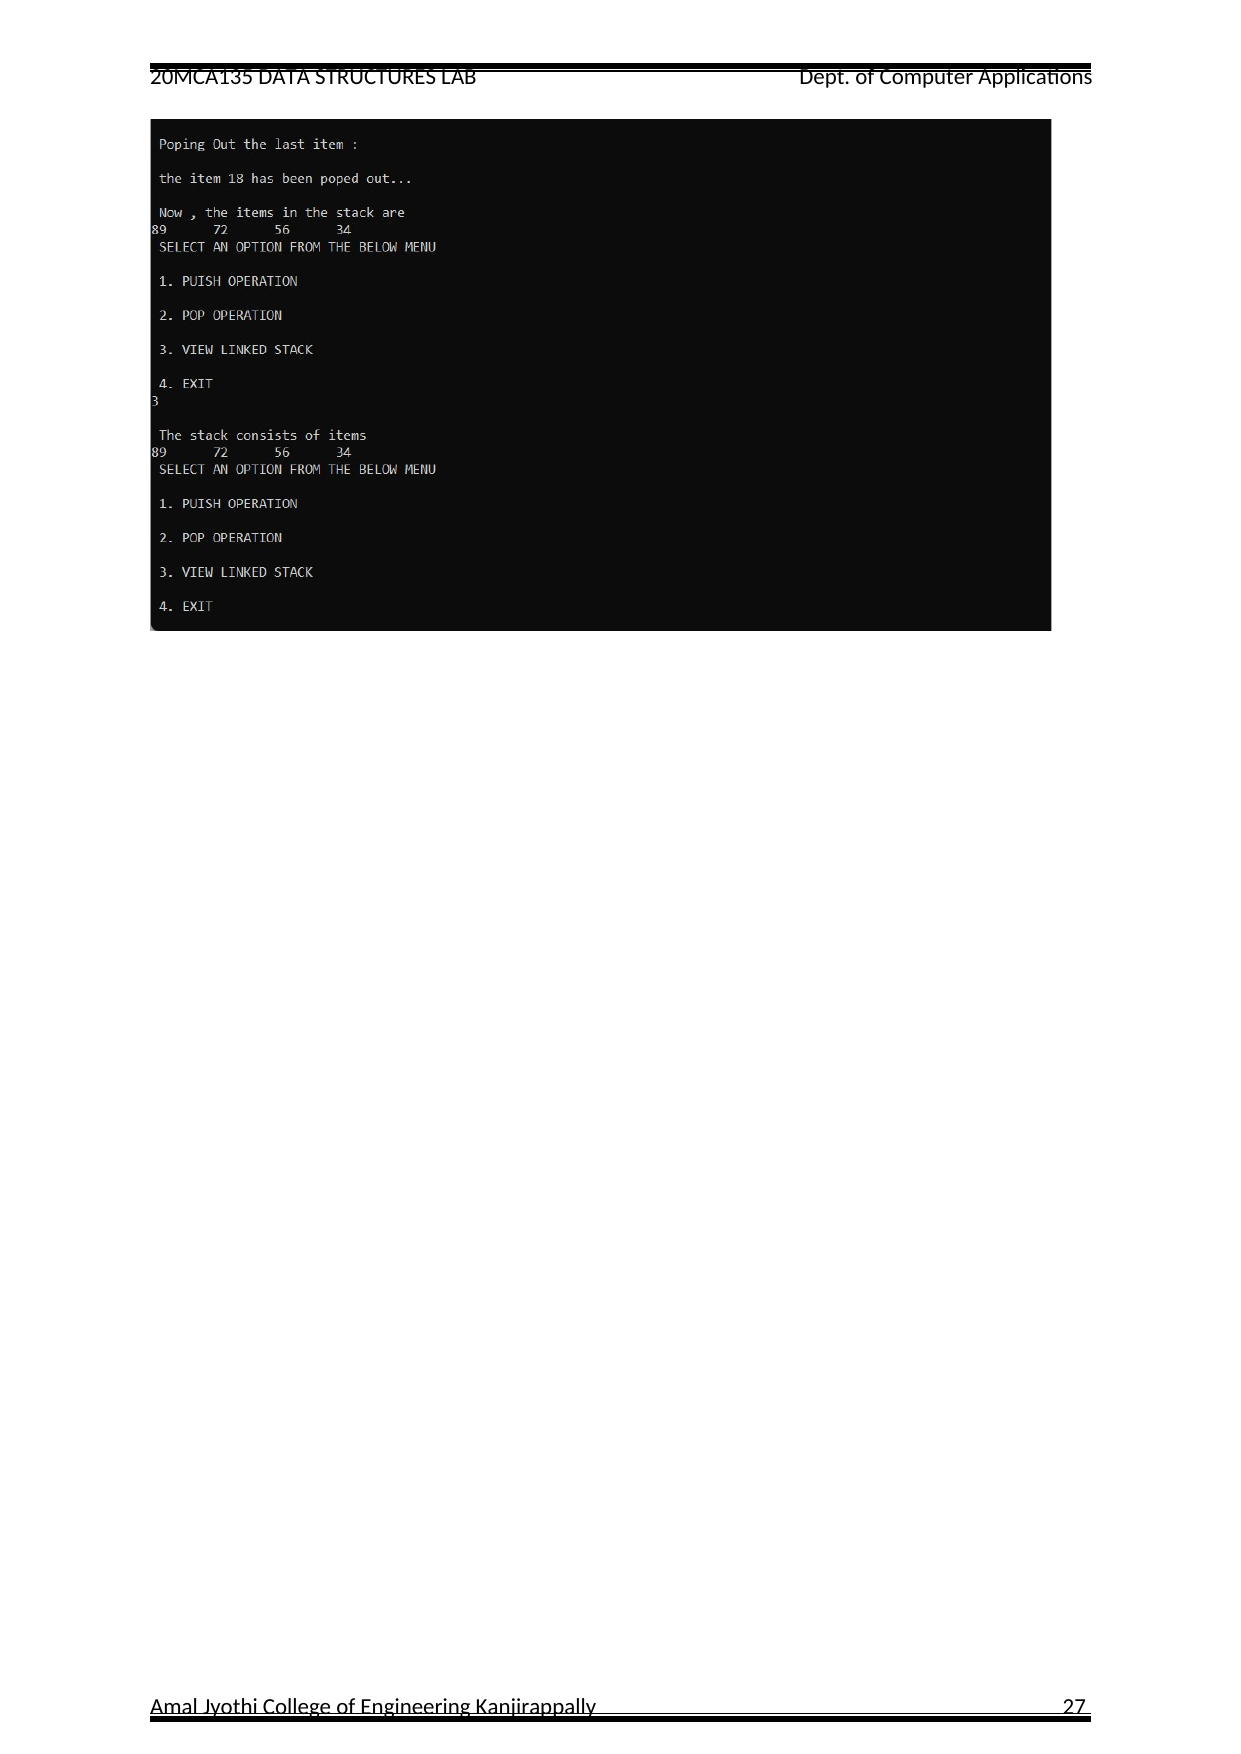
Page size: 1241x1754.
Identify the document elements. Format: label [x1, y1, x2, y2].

picture [150, 119, 1052, 631]
